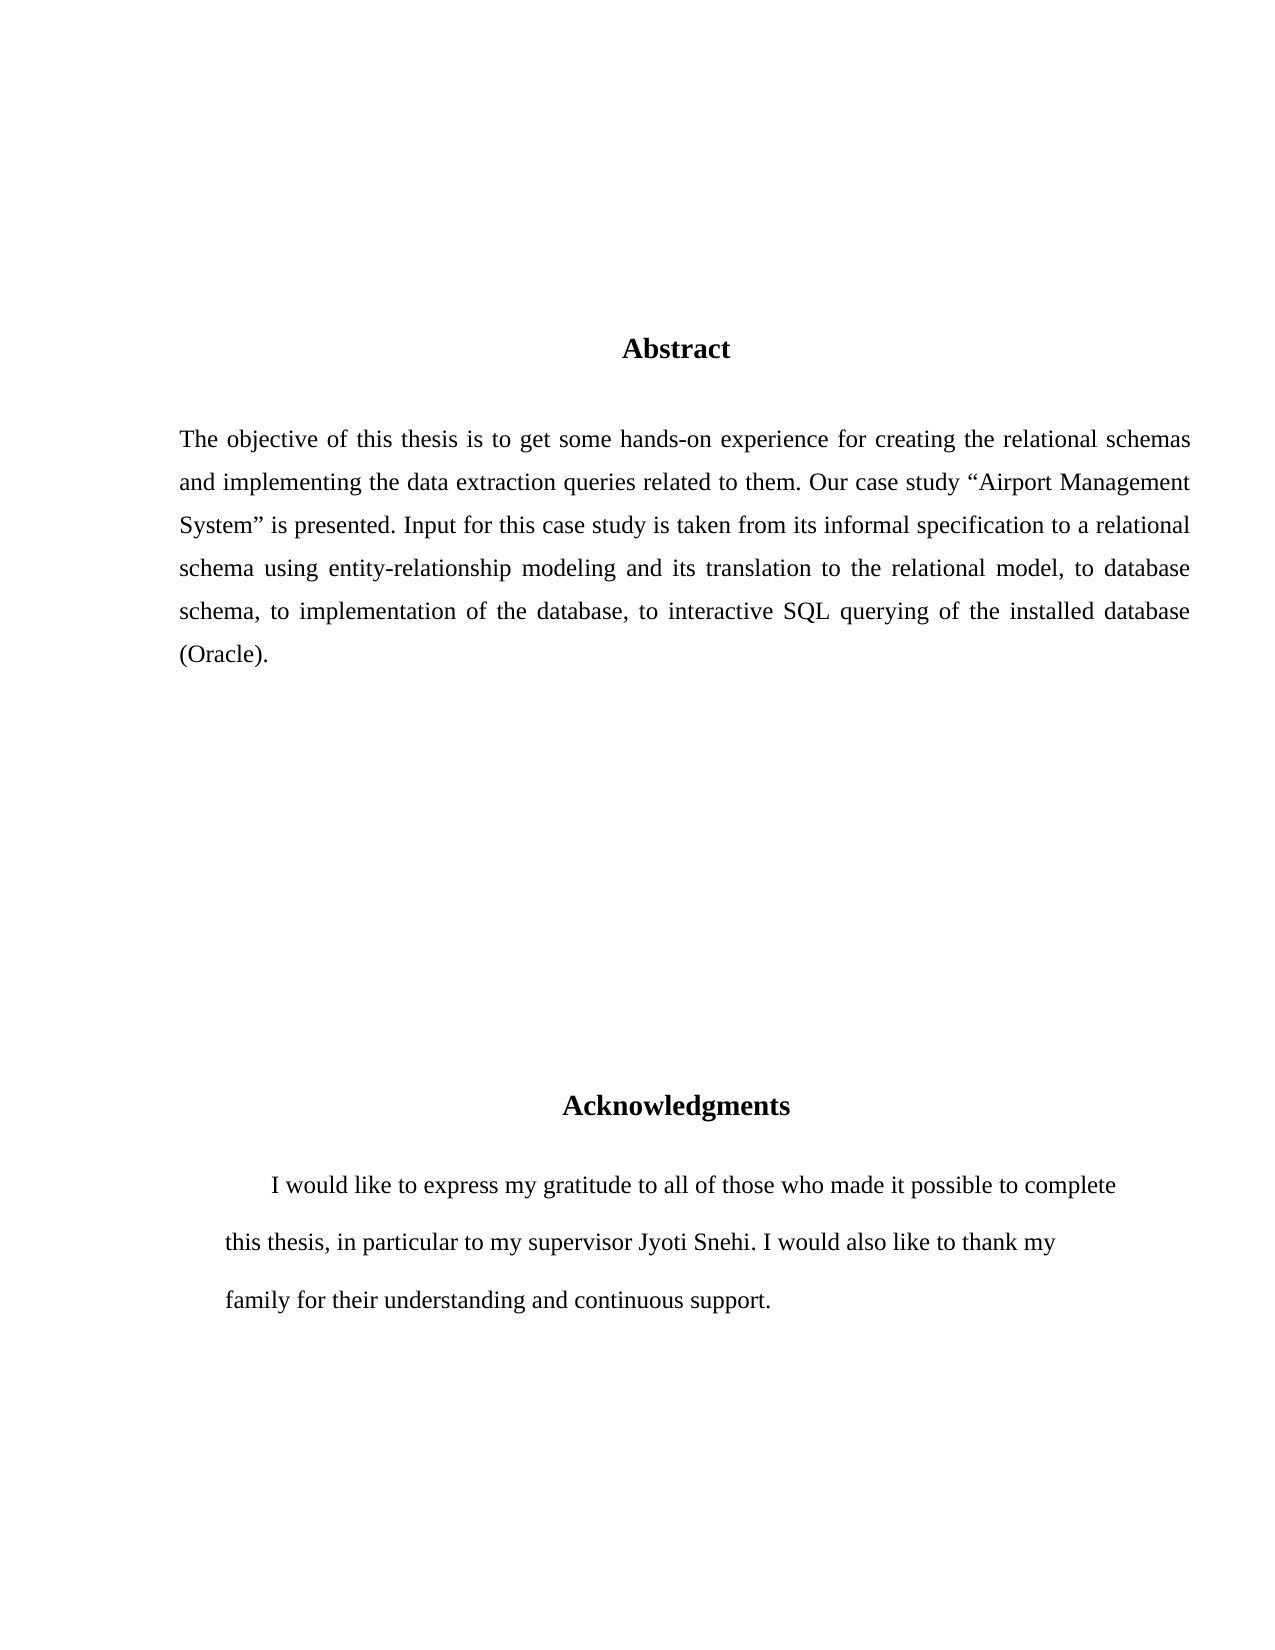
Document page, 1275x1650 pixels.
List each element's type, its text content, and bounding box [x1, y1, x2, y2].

subtitle Abstract [416, 331, 937, 365]
subtitle Acknowledgments [416, 1088, 937, 1121]
subtitle I would like to express my gratitude to all of those who made it possible to complete this thesis, in particular to my supervisor Jyoti Snehi. I would also like to thank my family for their understanding and continuous support. [225, 1170, 1125, 1314]
text The objective of this thesis is to get some hands-on experience for creating the relational schemas and implementing the data extraction queries related to them. Our case study “Airport Management System” is presented. Input for this case study is taken from its informal specification to a relational schema using entity-relationship modeling and its translation to the relational model, to database schema, to implementation of the database, to interactive SQL querying of the installed database (Oracle). [179, 424, 1192, 668]
